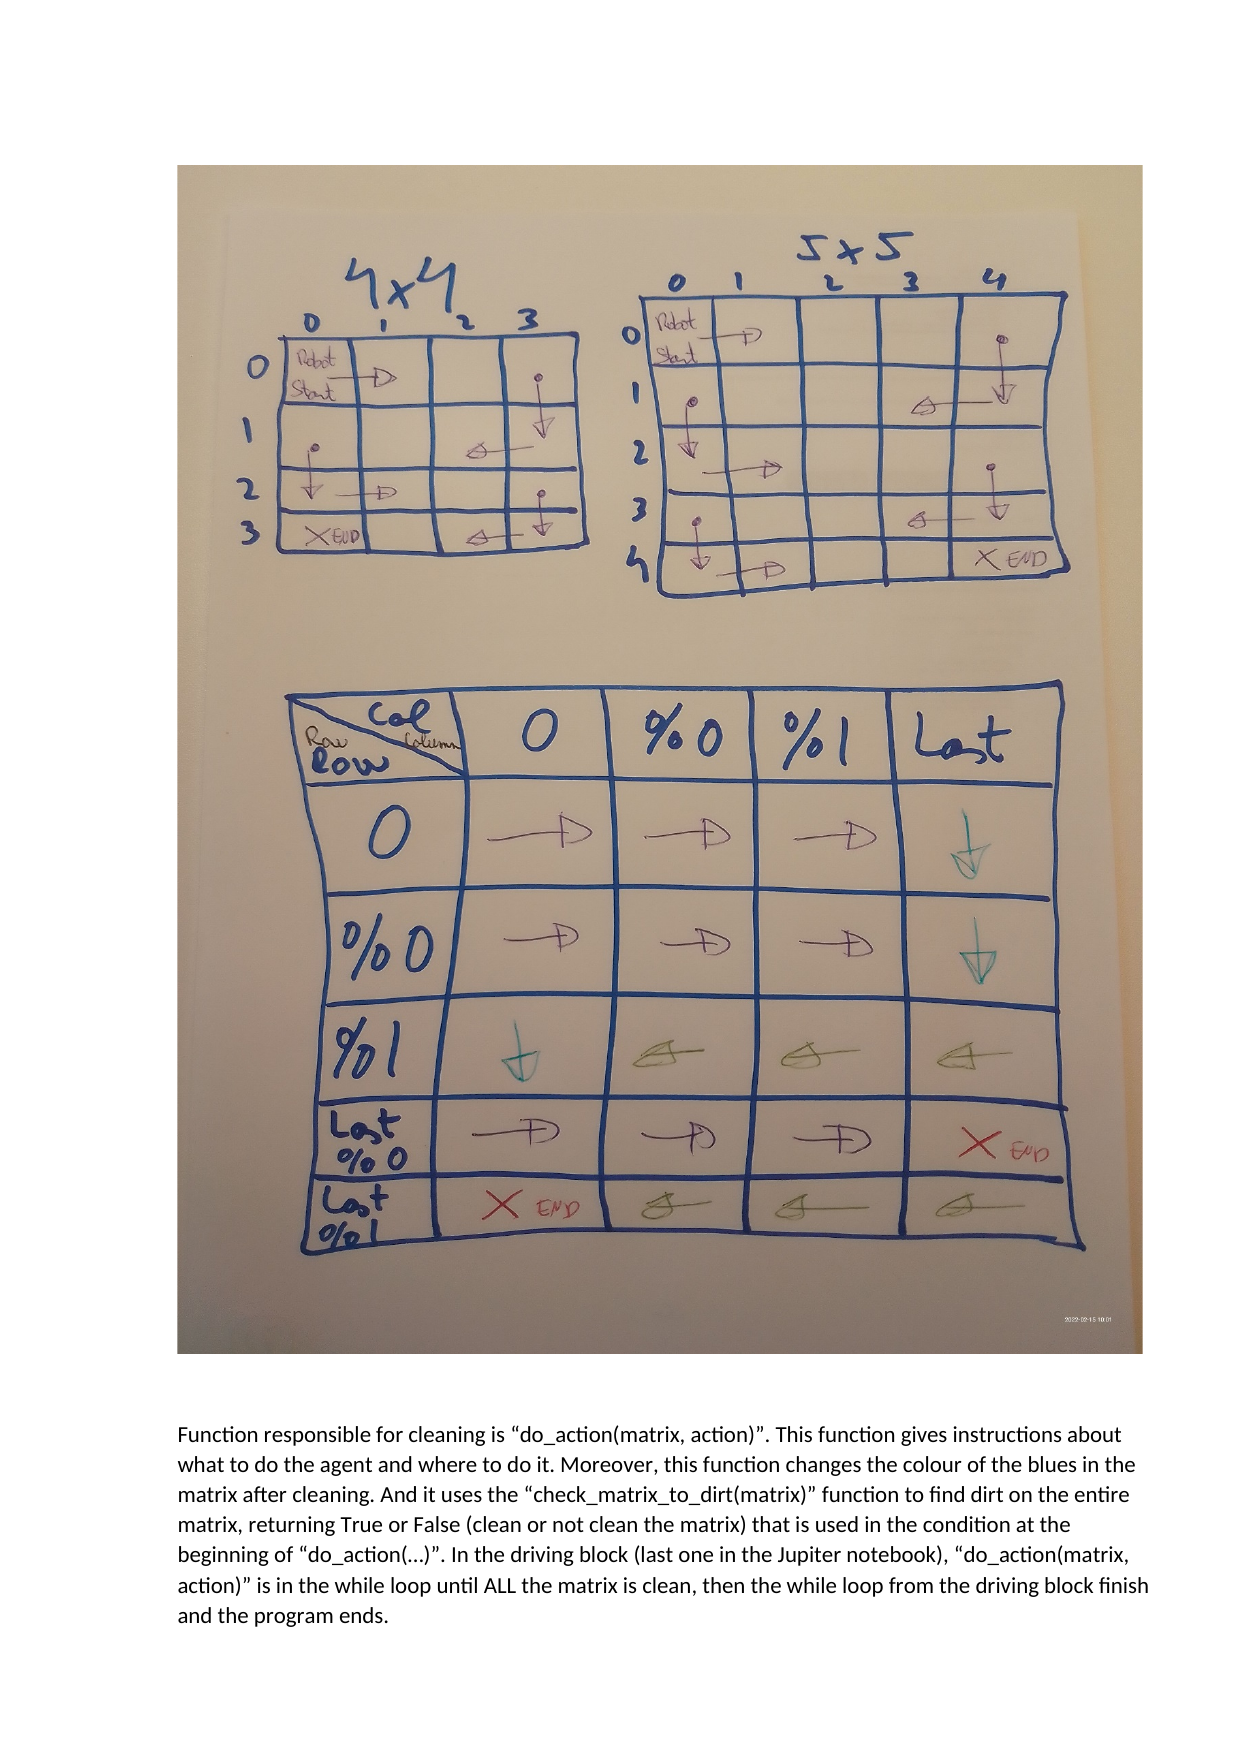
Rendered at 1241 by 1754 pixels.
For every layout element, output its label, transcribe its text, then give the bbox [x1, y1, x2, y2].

text Function responsible for cleaning is “do_action(matrix, action)”. This function gives instructions about what to do the agent and where to do it. Moreover, this function changes the colour of the blues in the matrix after cleaning. And it uses the “check_matrix_to_dirt(matrix)” function to find dirt on the entire matrix, returning True or False (clean or not clean the matrix) that is used in the condition at the beginning of “do_action(…)”. In the driving block (last one in the Jupiter notebook), “do_action(matrix, action)” is in the while loop until ALL the matrix is clean, then the while loop from the driving block finish and the program ends. [177, 1420, 1152, 1629]
picture [177, 165, 1143, 1354]
